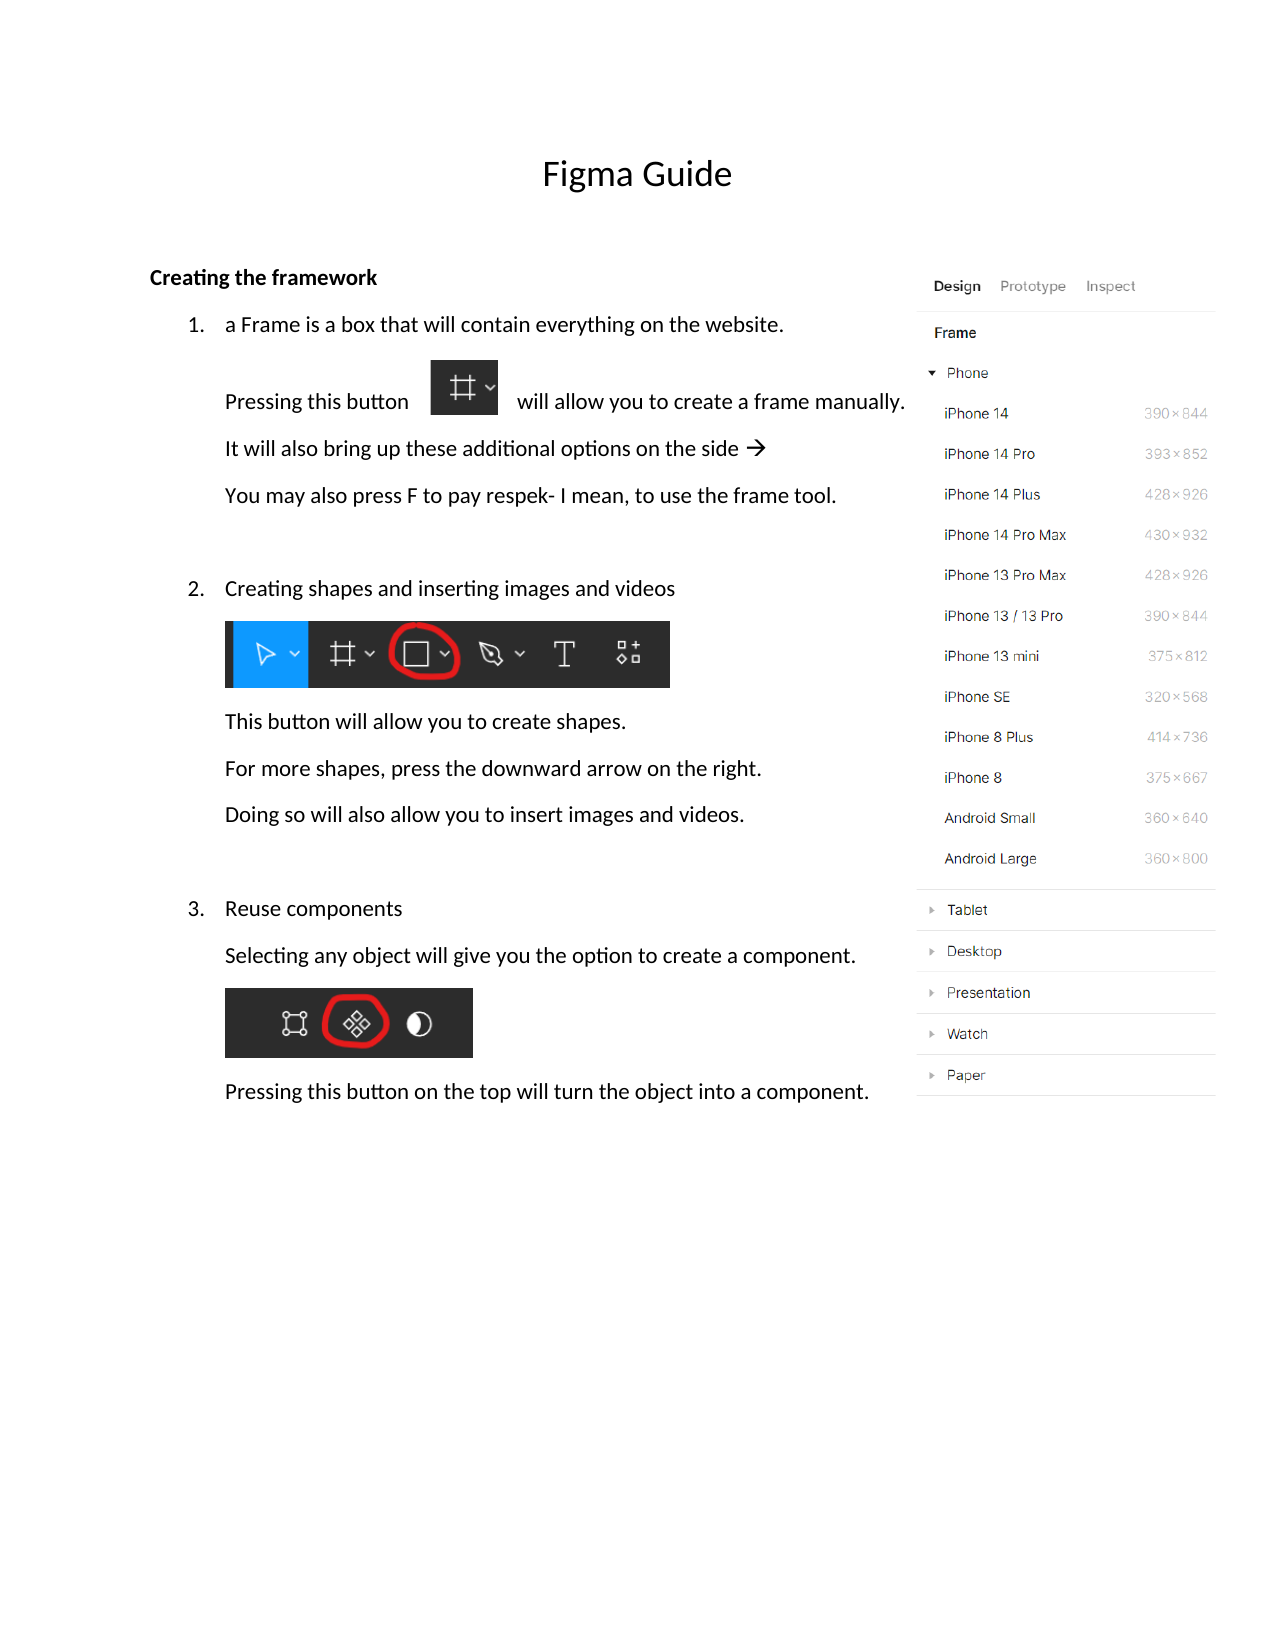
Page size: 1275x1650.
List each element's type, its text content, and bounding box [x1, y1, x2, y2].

text Pressing this button will allow you to create a frame manually. [225, 387, 1125, 415]
text Selecting any object will give you the option to create a component. [225, 941, 1125, 969]
picture [429, 360, 498, 414]
list Reuse components [187, 894, 1125, 922]
text You may also press F to pay respek- I mean, to use the frame tool. [150, 481, 1125, 509]
text It will also bring up these additional options on the side [150, 434, 1125, 462]
list a Frame is a box that will contain everything on the website. [187, 310, 1125, 338]
text Creating the framework [150, 263, 1125, 291]
text Doing so will also allow you to insert images and videos. [150, 801, 1125, 829]
picture [225, 621, 670, 688]
text For more shapes, press the downward arrow on the right. [150, 754, 1125, 782]
text Pressing this button on the top will turn the object into a component. [225, 1077, 1125, 1105]
text This button will allow you to create shapes. [150, 707, 1125, 735]
picture [225, 988, 473, 1058]
text Figma Guide [150, 150, 1125, 196]
list Creating shapes and inserting images and videos [187, 574, 1125, 602]
picture [916, 263, 1216, 1100]
